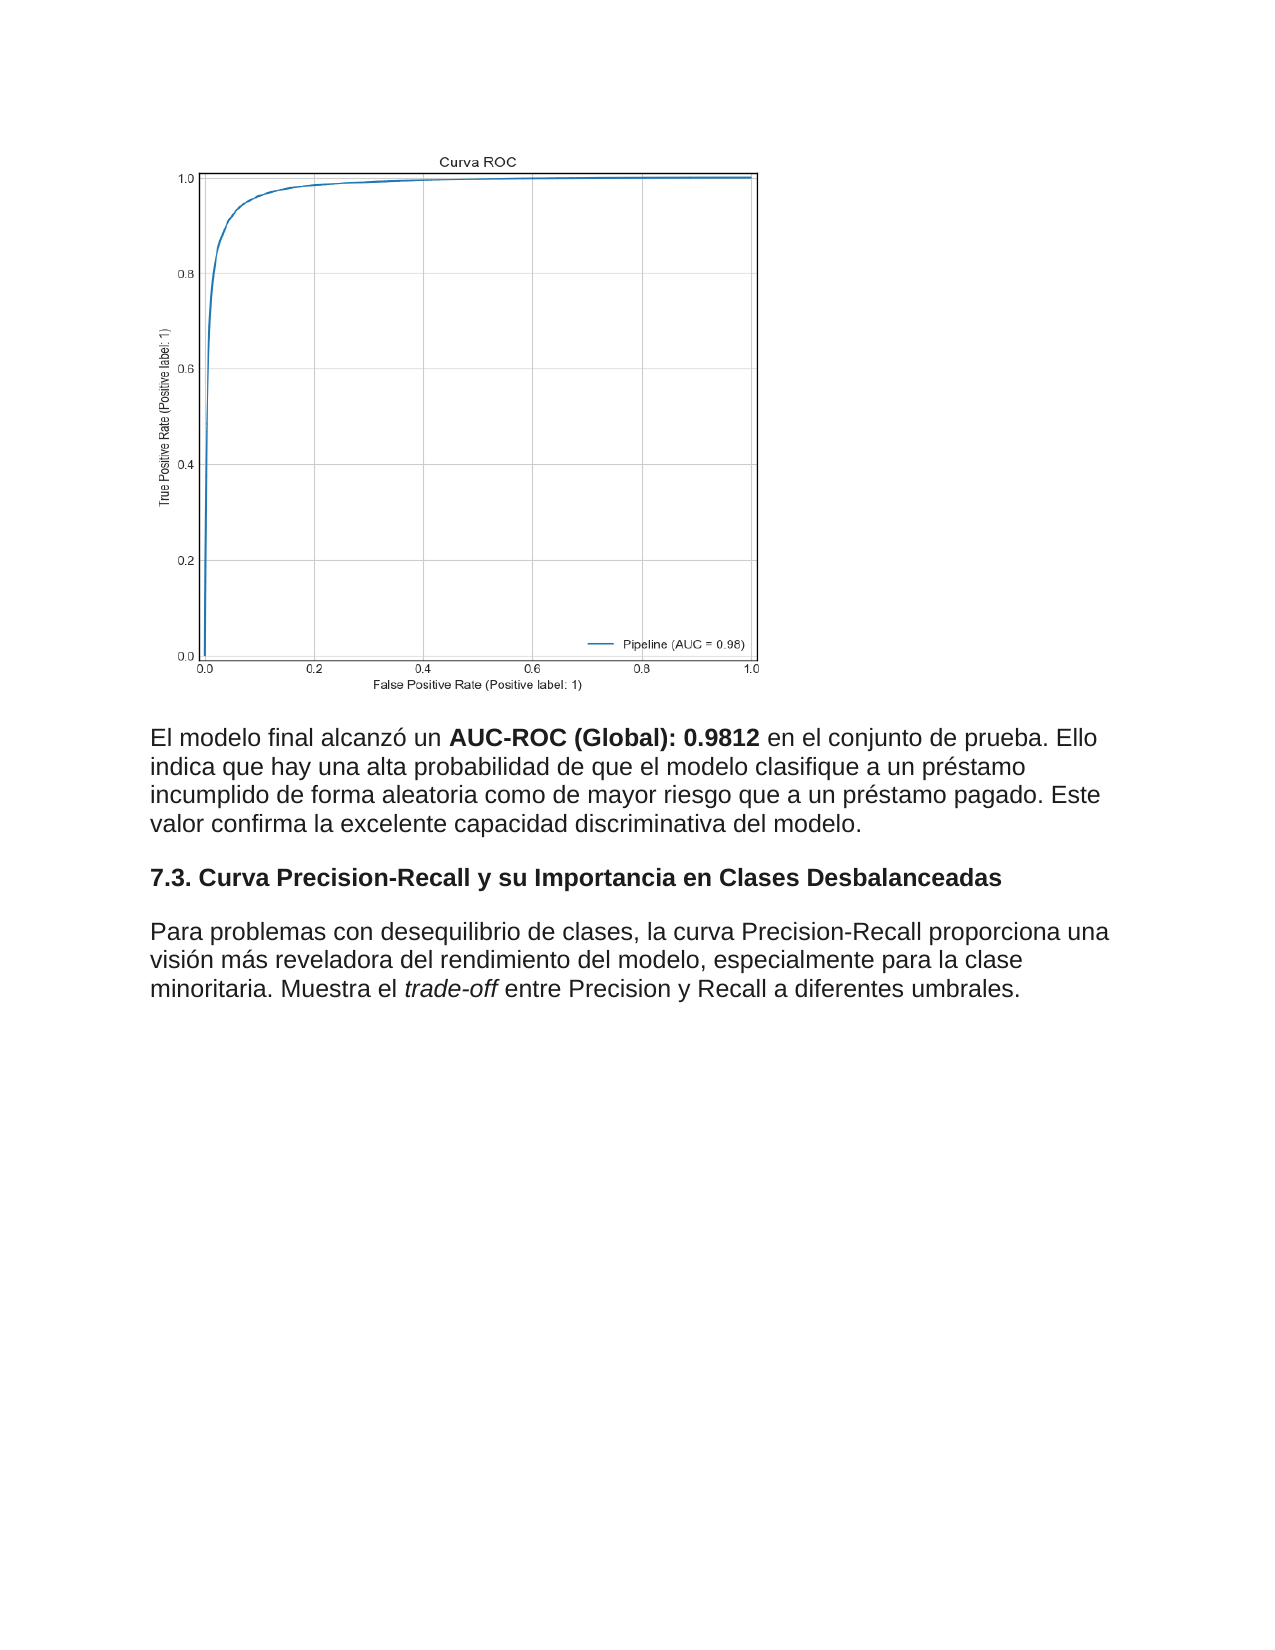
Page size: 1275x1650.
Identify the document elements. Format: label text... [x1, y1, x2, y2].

picture [150, 150, 768, 698]
text 7.3. Curva Precision-Recall y su Importancia en Clases Desbalanceadas [150, 863, 1125, 891]
text Para problemas con desequilibrio de clases, la curva Precision-Recall proporciona una visión más reveladora del rendimiento del modelo, especialmente para la clase minoritaria. Muestra el trade-off entre Precision y Recall a diferentes umbrales. [150, 916, 1125, 1003]
text El modelo final alcanzó un AUC-ROC (Global): 0.9812 en el conjunto de prueba. Ello indica que hay una alta probabilidad de que el modelo clasifique a un préstamo incumplido de forma aleatoria como de mayor riesgo que a un préstamo pagado. Este valor confirma la excelente capacidad discriminativa del modelo. [150, 723, 1125, 838]
